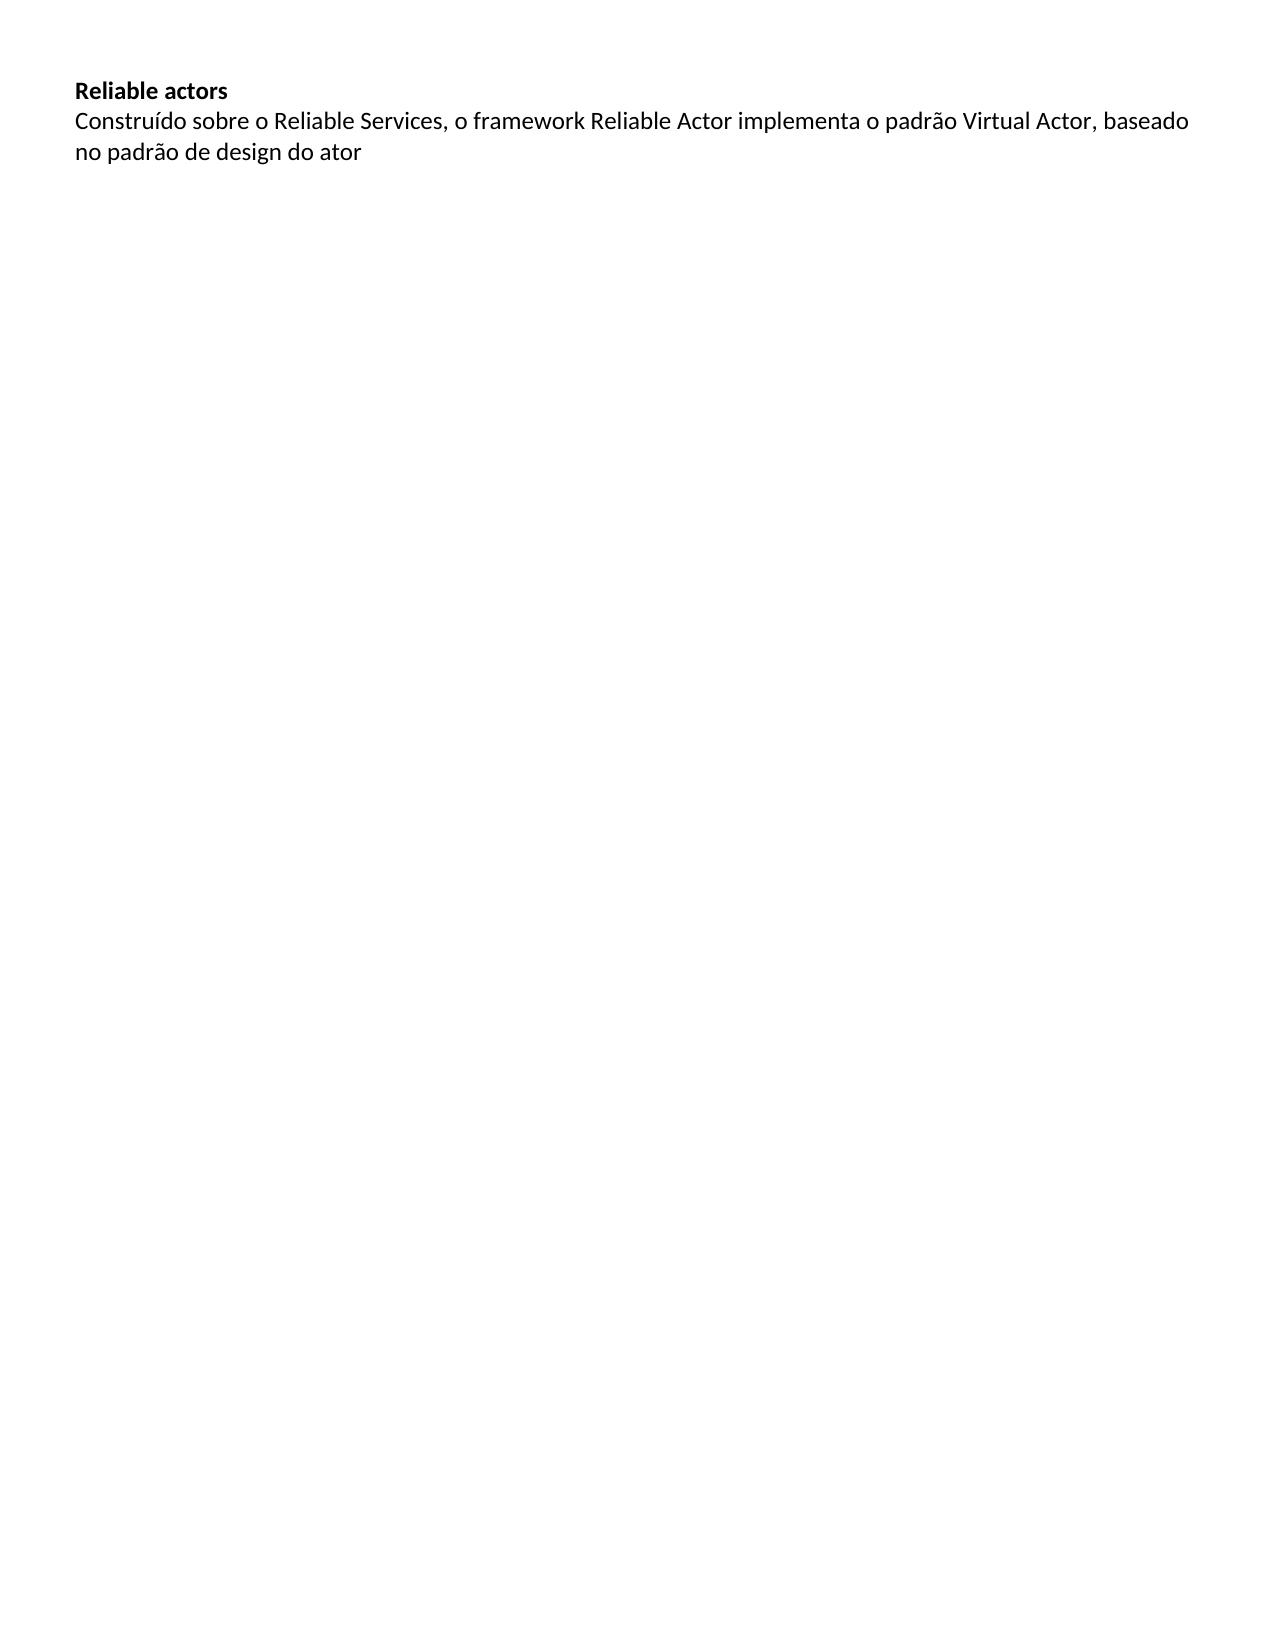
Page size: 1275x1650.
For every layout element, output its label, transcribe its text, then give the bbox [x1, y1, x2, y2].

text Construído sobre o Reliable Services, o framework Reliable Actor implementa o padrão Virtual Actor, baseado no padrão de design do ator [75, 106, 1200, 167]
text Reliable actors [75, 75, 1200, 106]
